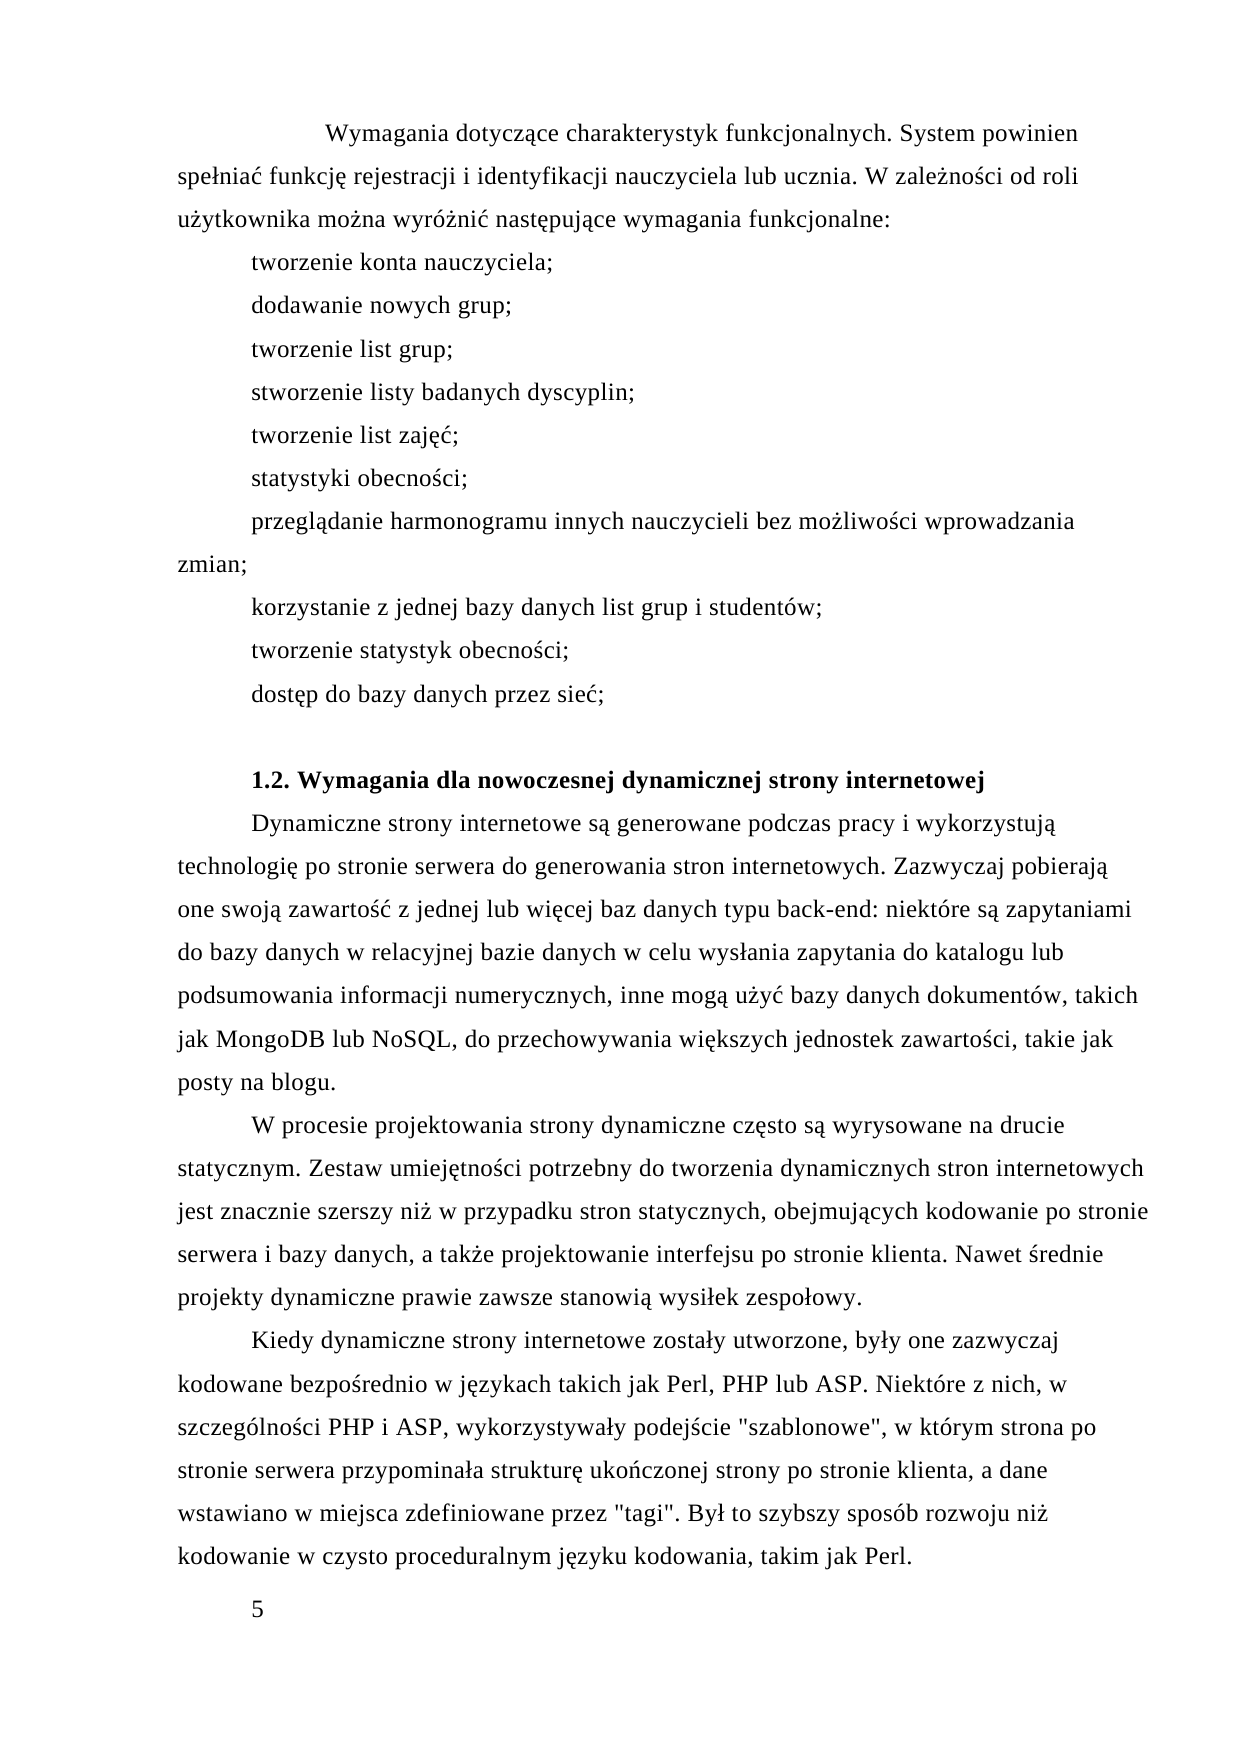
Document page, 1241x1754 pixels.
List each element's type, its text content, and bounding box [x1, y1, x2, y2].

text 1.2. Wymagania dla nowoczesnej dynamicznej strony internetowej [177, 765, 1152, 794]
list korzystanie z jednej bazy danych list grup i studentów; [177, 592, 1152, 621]
text Dynamiczne strony internetowe są generowane podczas pracy i wykorzystują technologię po stronie serwera do generowania stron internetowych. Zazwyczaj pobierają one swoją zawartość z jednej lub więcej baz danych typu back-end: niektóre są zapytaniami do bazy danych w relacyjnej bazie danych w celu wysłania zapytania do katalogu lub podsumowania informacji numerycznych, inne mogą użyć bazy danych dokumentów, takich jak MongoDB lub NoSQL, do przechowywania większych jednostek zawartości, takie jak posty na blogu. [177, 808, 1152, 1096]
list tworzenie konta nauczyciela; [177, 247, 1152, 276]
list tworzenie list grup; [177, 334, 1152, 362]
list stworzenie listy badanych dyscyplin; [177, 377, 1152, 406]
list dostęp do bazy danych przez sieć; [177, 679, 1152, 707]
list statystyki obecności; [177, 463, 1152, 492]
text Wymagania dotyczące charakterystyk funkcjonalnych. System powinien spełniać funkcję rejestracji i identyfikacji nauczyciela lub ucznia. W zależności od roli użytkownika można wyróżnić następujące wymagania funkcjonalne: [177, 118, 1152, 233]
text Kiedy dynamiczne strony internetowe zostały utworzone, były one zazwyczaj kodowane bezpośrednio w językach takich jak Perl, PHP lub ASP. Niektóre z nich, w szczególności PHP i ASP, wykorzystywały podejście "szablonowe", w którym strona po stronie serwera przypominała strukturę ukończonej strony po stronie klienta, a dane wstawiano w miejsca zdefiniowane przez "tagi". Był to szybszy sposób rozwoju niż kodowanie w czysto proceduralnym języku kodowania, takim jak Perl. [177, 1326, 1152, 1570]
list tworzenie list zajęć; [177, 420, 1152, 449]
text W procesie projektowania strony dynamiczne często są wyrysowane na drucie statycznym. Zestaw umiejętności potrzebny do tworzenia dynamicznych stron internetowych jest znacznie szerszy niż w przypadku stron statycznych, obejmujących kodowanie po stronie serwera i bazy danych, a także projektowanie interfejsu po stronie klienta. Nawet średnie projekty dynamiczne prawie zawsze stanowią wysiłek zespołowy. [177, 1110, 1152, 1311]
list przeglądanie harmonogramu innych nauczycieli bez możliwości wprowadzania zmian; [177, 506, 1152, 578]
list dodawanie nowych grup; [177, 291, 1152, 319]
list tworzenie statystyk obecności; [177, 636, 1152, 664]
